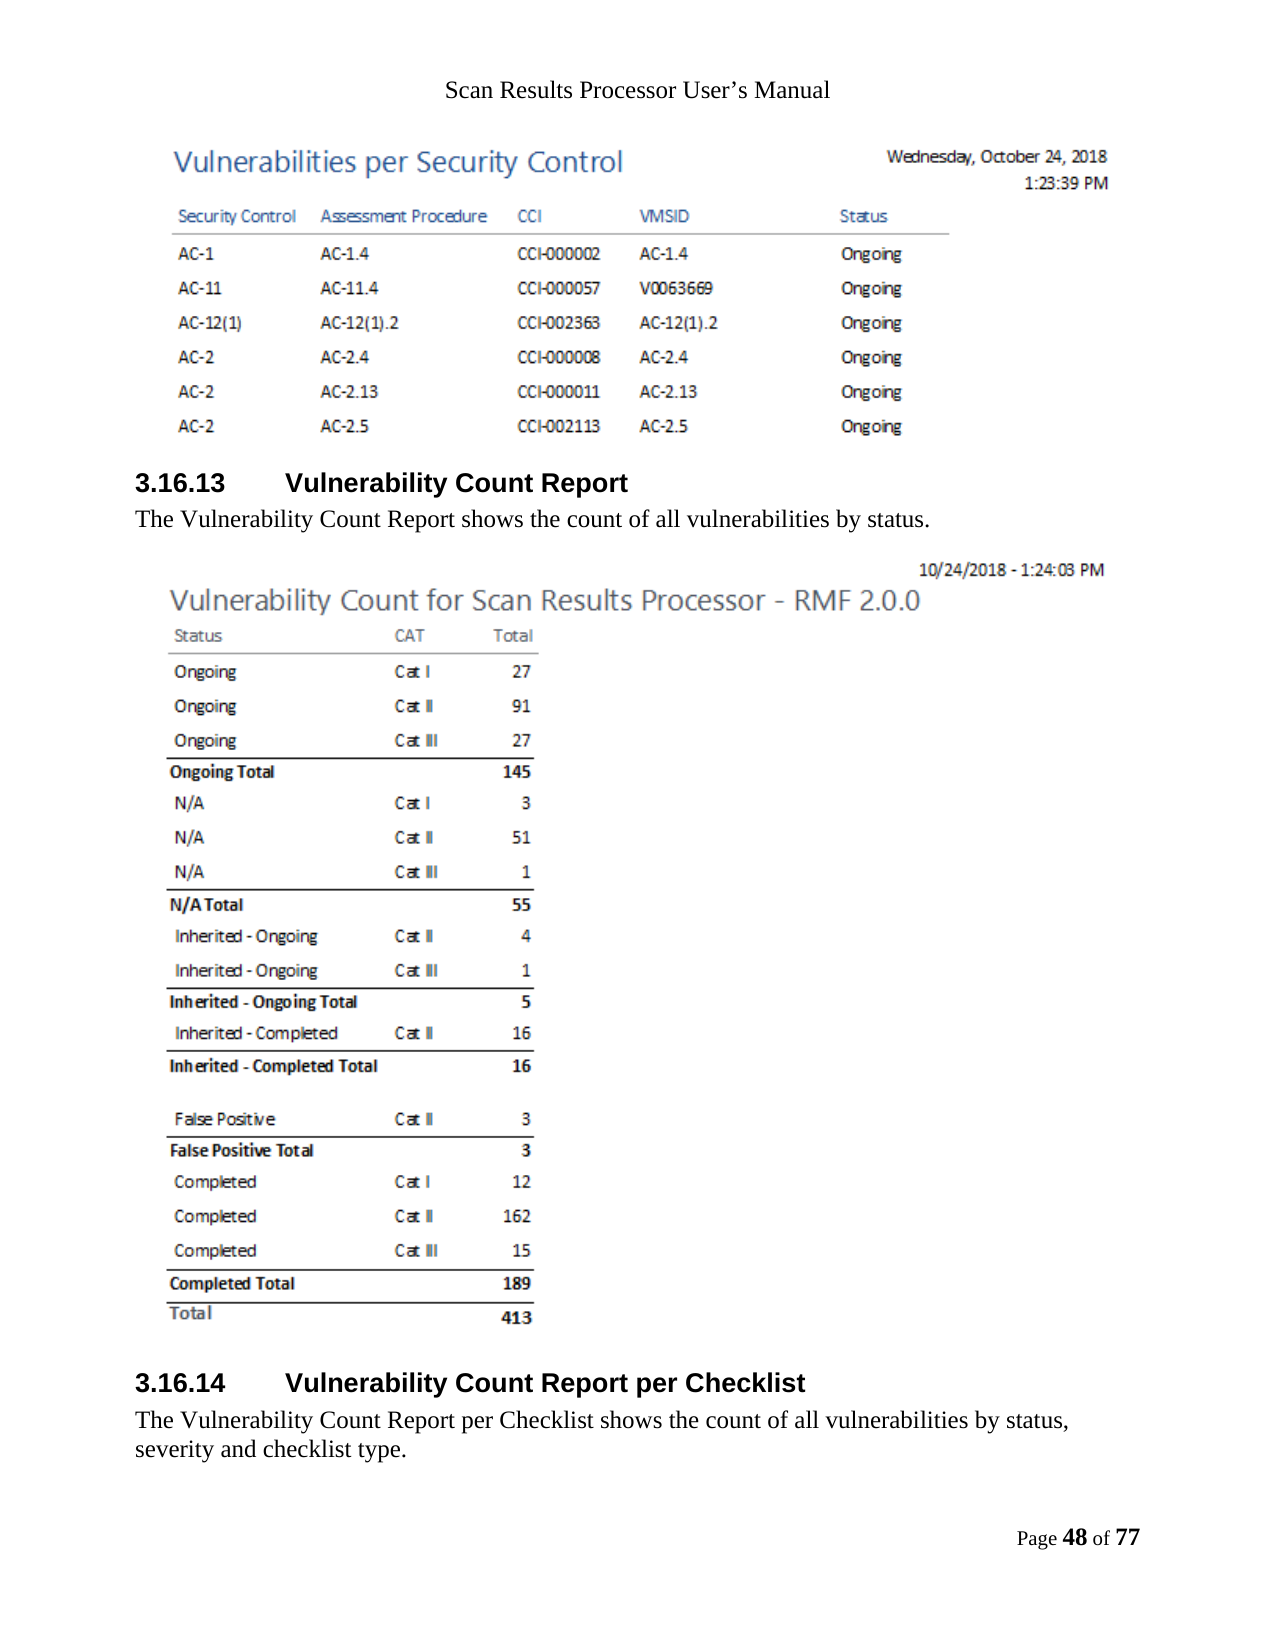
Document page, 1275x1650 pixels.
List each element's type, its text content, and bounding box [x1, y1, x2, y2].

text The Vulnerability Count Report shows the count of all vulnerabilities by status. [135, 504, 1140, 533]
picture [159, 545, 1116, 1343]
subtitle Vulnerability Count Report [135, 467, 1140, 498]
picture [155, 120, 1120, 442]
subtitle Vulnerability Count Report per Checklist [135, 1367, 1140, 1399]
text The Vulnerability Count Report per Checklist shows the count of all vulnerabilities by status, severity and checklist type. [135, 1405, 1140, 1462]
